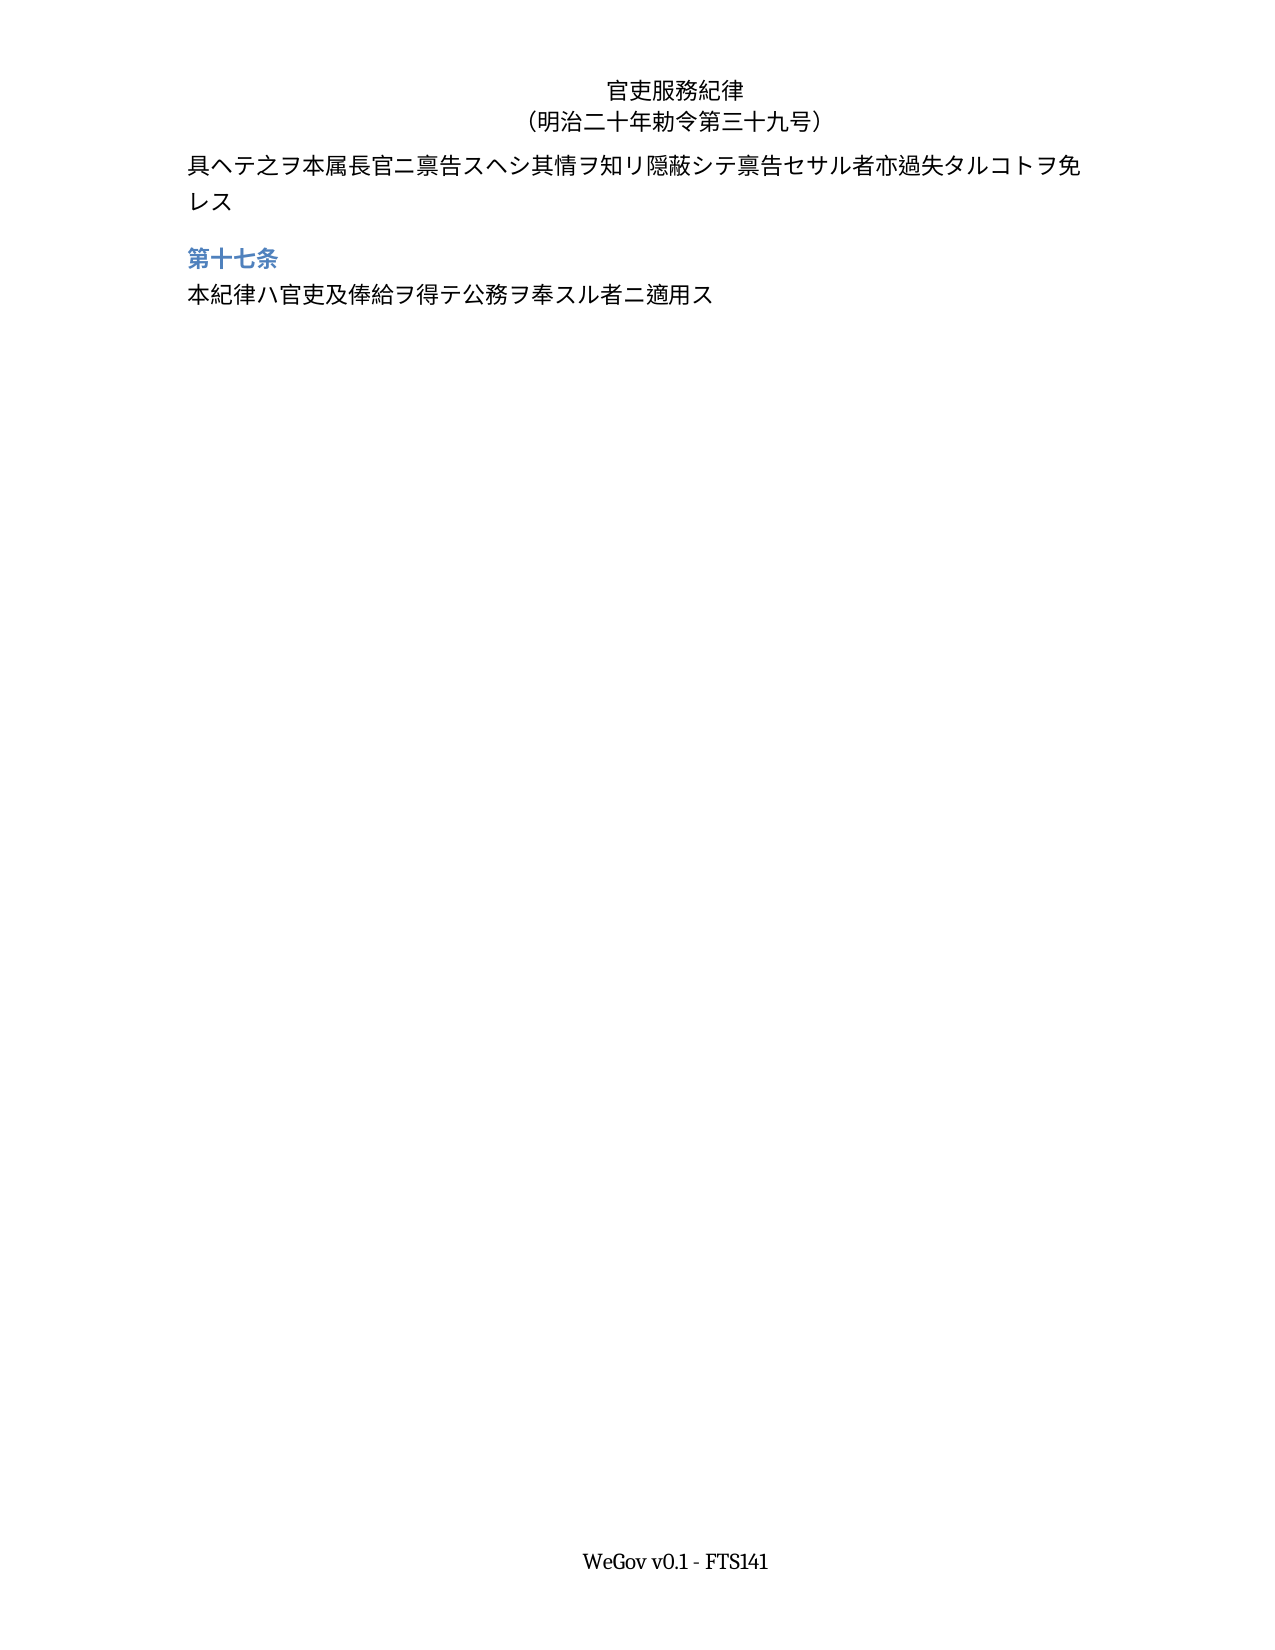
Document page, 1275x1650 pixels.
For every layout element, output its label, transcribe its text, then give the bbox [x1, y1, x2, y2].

subtitle 第十七条 [187, 243, 1087, 274]
text 本紀律ハ官吏及俸給ヲ得テ公務ヲ奉スル者ニ適用ス [187, 279, 1087, 310]
text 凡ソ局長所長其他一部ノ長ハ各所属官吏ヲ監督シ其過失若シ懲戒処分ヲ行フノ区域ノ内ニ在ラサル者ハ之ヲ訓告スルコトヲ務ムヘシ若シ懲戒処分ヲ要スト認ムルトキハ事状ヲ具ヘテ之ヲ本属長官ニ禀告スヘシ其情ヲ知リ隠蔽シテ禀告セサル者亦過失タルコトヲ免レス [187, 150, 1087, 217]
